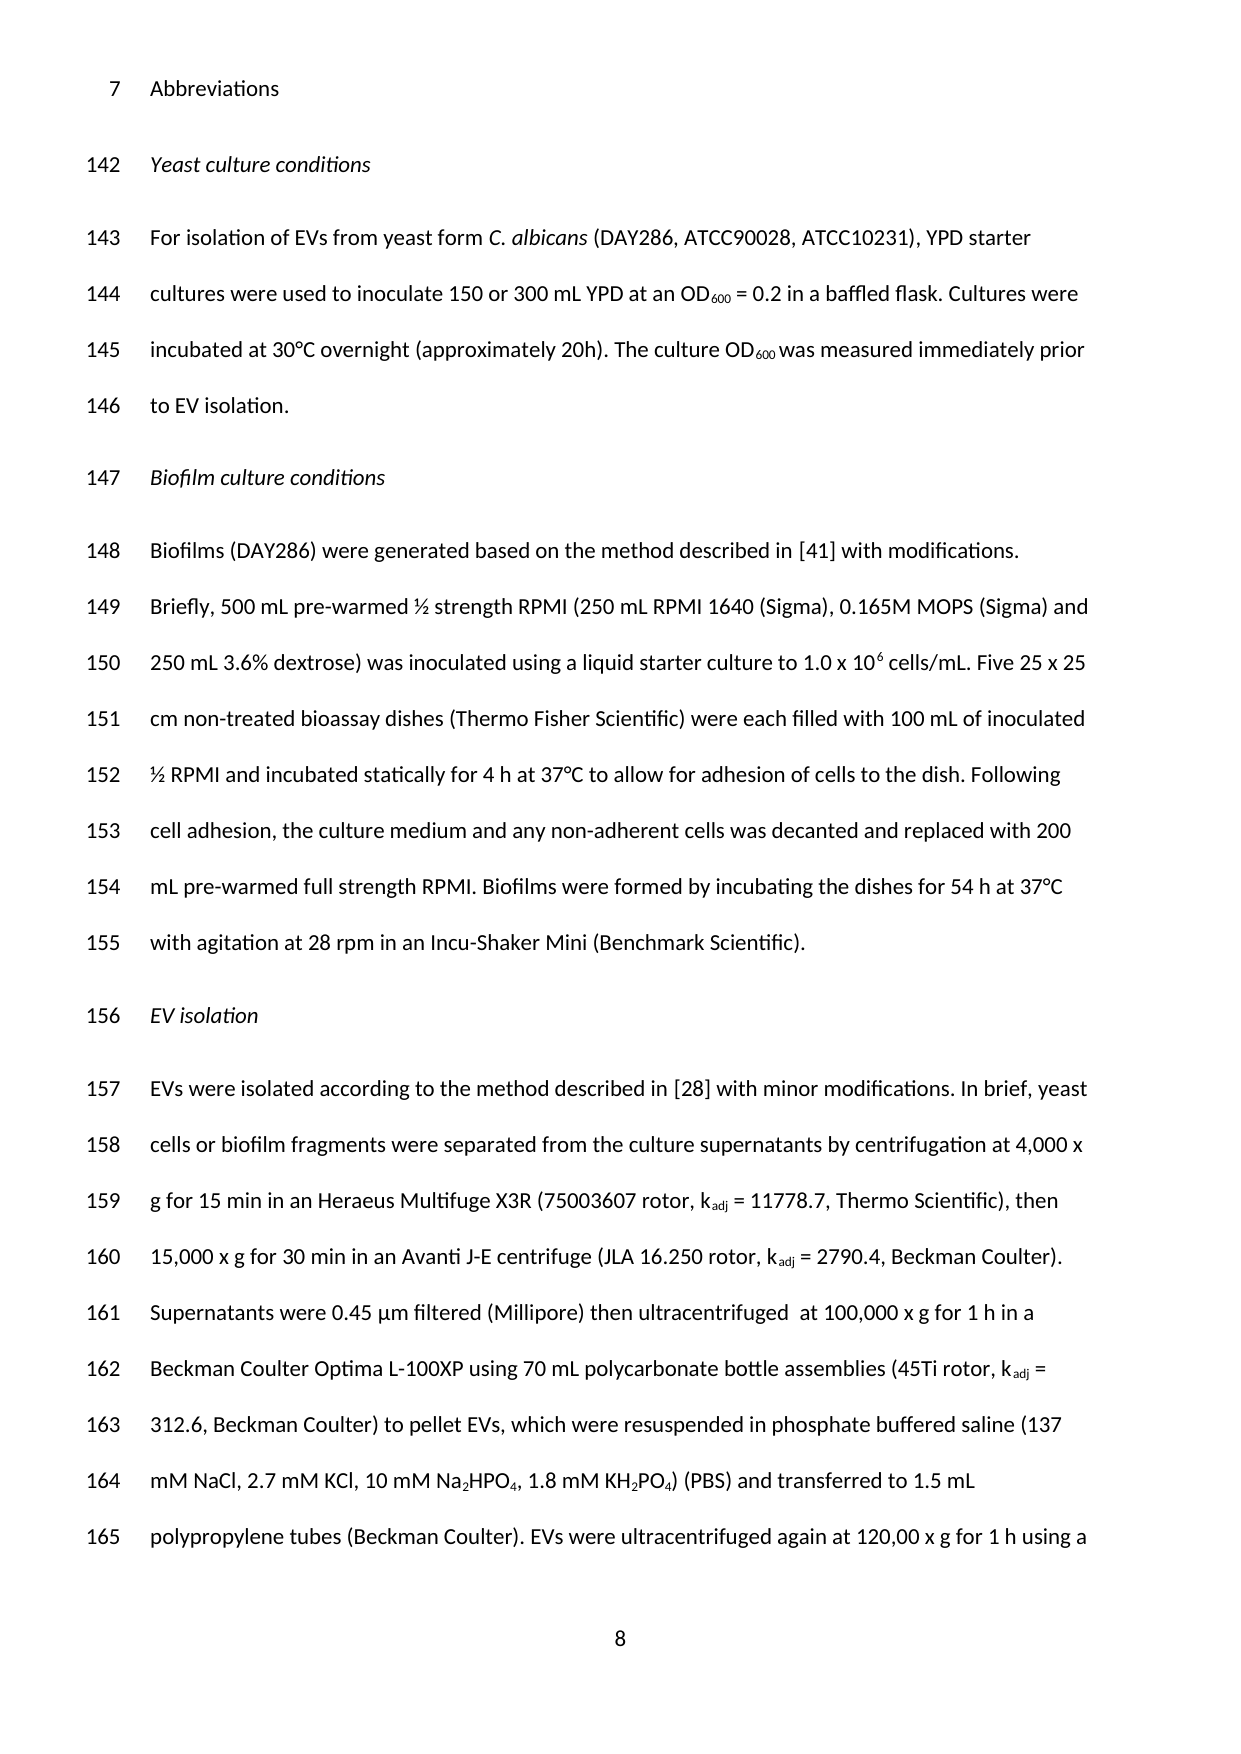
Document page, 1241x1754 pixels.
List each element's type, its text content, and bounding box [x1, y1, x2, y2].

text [150, 1074, 1090, 1550]
text For isolation of EVs from yeast form C. albicans (DAY286, ATCC90028, ATCC10231), YPD starter cultures were used to inoculate 150 or 300 mL YPD at an OD600 = 0.2 in a baffled flask. Cultures were incubated at 30°C overnight (approximately 20h). The culture OD600 was measured immediately prior to EV isolation. [150, 223, 1090, 419]
text Yeast culture conditions [150, 150, 1090, 178]
text EV isolation [150, 1001, 1090, 1029]
text Biofilms (DAY286) were generated based on the method described in [41] with modifications. Briefly, 500 mL pre-warmed ½ strength RPMI (250 mL RPMI 1640 (Sigma), 0.165M MOPS (Sigma) and 250 mL 3.6% dextrose) was inoculated using a liquid starter culture to 1.0 x 106 cells/mL. Five 25 x 25 cm non-treated bioassay dishes (Thermo Fisher Scientific) were each filled with 100 mL of inoculated ½ RPMI and incubated statically for 4 h at 37°C to allow for adhesion of cells to the dish. Following cell adhesion, the culture medium and any non-adherent cells was decanted and replaced with 200 mL pre-warmed full strength RPMI. Biofilms were formed by incubating the dishes for 54 h at 37°C with agitation at 28 rpm in an Incu-Shaker Mini (Benchmark Scientific). [150, 536, 1090, 957]
text Biofilm culture conditions [150, 463, 1090, 492]
